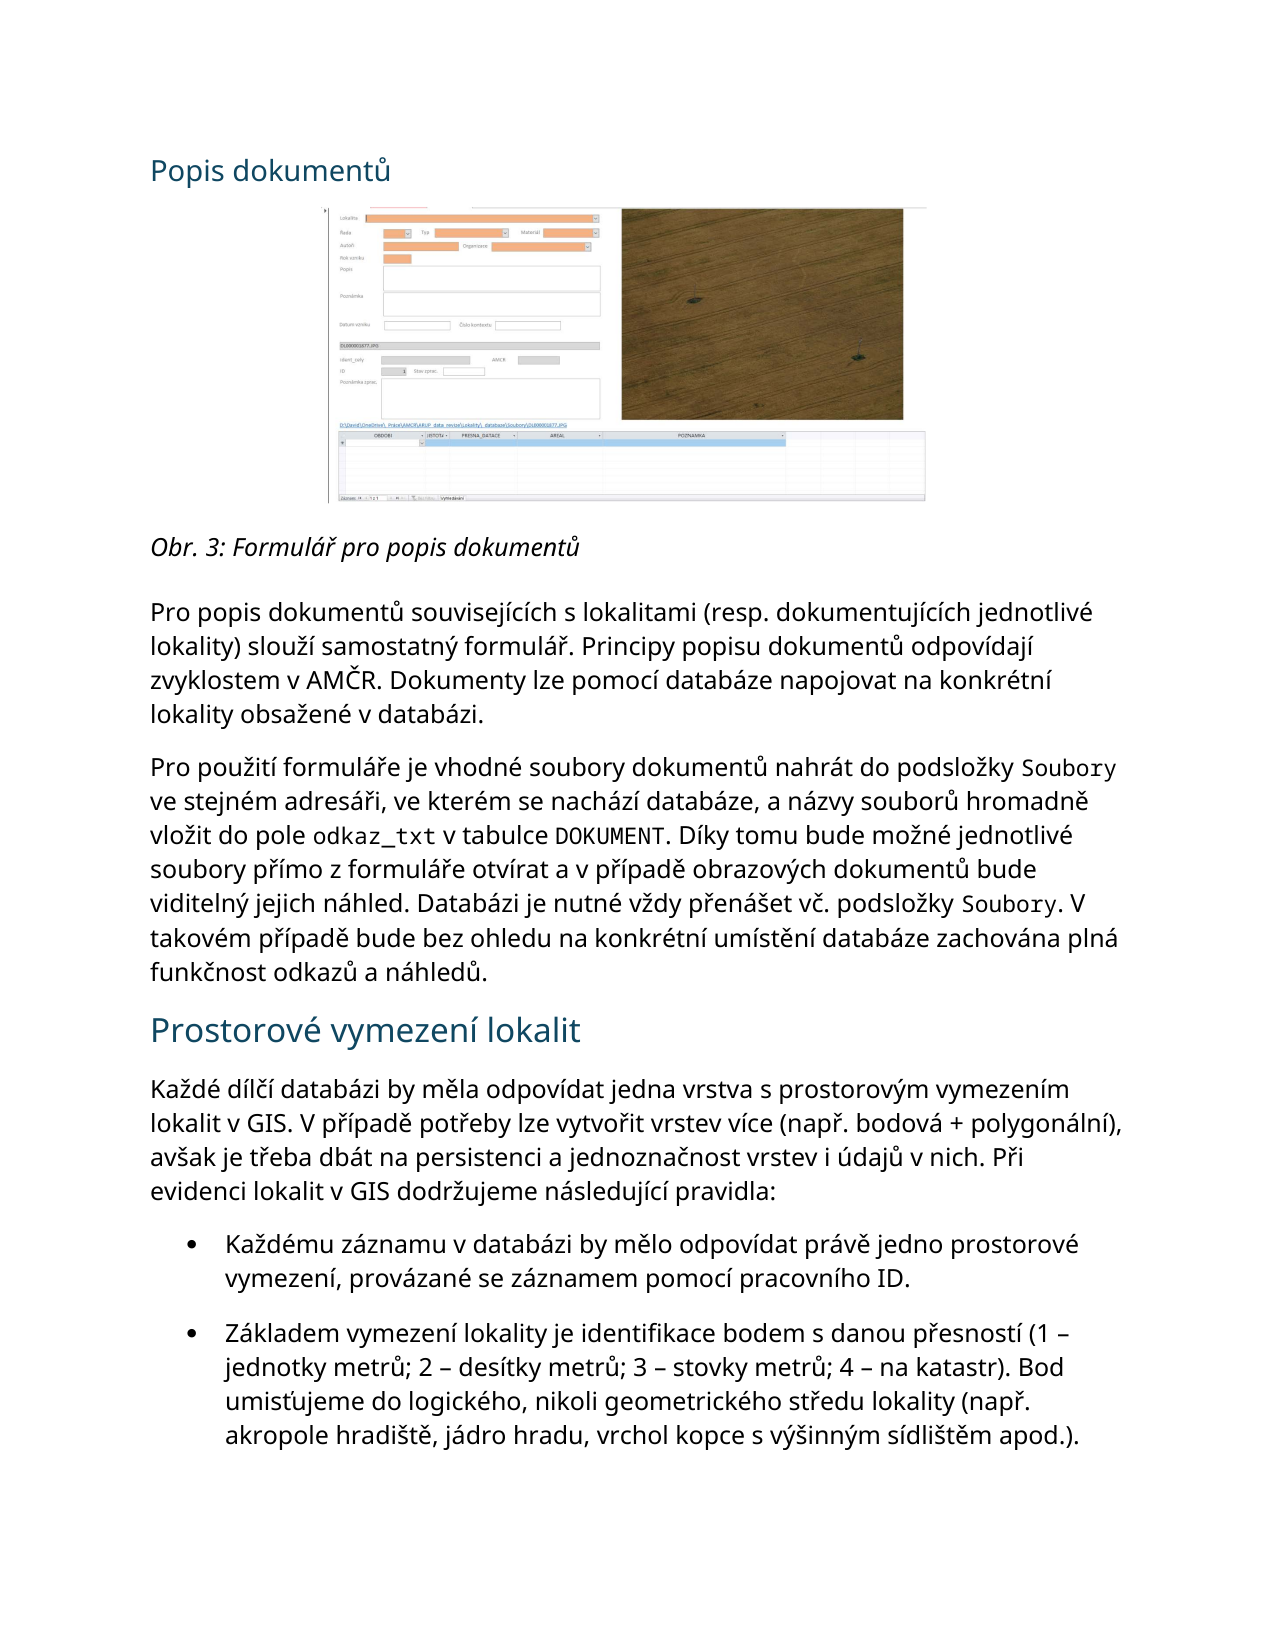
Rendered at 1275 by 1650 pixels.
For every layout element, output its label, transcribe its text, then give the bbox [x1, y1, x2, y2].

list Každému záznamu v databázi by mělo odpovídat právě jedno prostorové vymezení, provázané se záznamem pomocí pracovního ID. [187, 1226, 1125, 1294]
table_header Obr. 3: Formulář pro popis dokumentů [139, 198, 1114, 576]
text Pro použití formuláře je vhodné soubory dokumentů nahrát do podsložky Soubory ve stejném adresáři, ve kterém se nachází databáze, a názvy souborů hromadně vložit do pole odkaz_txt v tabulce DOKUMENT. Díky tomu bude možné jednotlivé soubory přímo z formuláře otvírat a v případě obrazových dokumentů bude viditelný jejich náhled. Databázi je nutné vždy přenášet vč. podsložky Soubory. V takovém případě bude bez ohledu na konkrétní umístění databáze zachována plná funkčnost odkazů a náhledů. [150, 750, 1125, 988]
subtitle Popis dokumentů [150, 150, 1125, 190]
text Pro popis dokumentů souvisejících s lokalitami (resp. dokumentujících jednotlivé lokality) slouží samostatný formulář. Principy popisu dokumentů odpovídají zvyklostem v AMČR. Dokumenty lze pomocí databáze napojovat na konkrétní lokality obsažené v databázi. [150, 595, 1125, 731]
picture [319, 201, 934, 509]
text Každé dílčí databázi by měla odpovídat jedna vrstva s prostorovým vymezením lokalit v GIS. V případě potřeby lze vytvořit vrstev více (např. bodová + polygonální), avšak je třeba dbát na persistenci a jednoznačnost vrstev i údajů v nich. Při evidenci lokalit v GIS dodržujeme následující pravidla: [150, 1071, 1125, 1207]
subtitle Prostorové vymezení lokalit [150, 1007, 1125, 1052]
list Základem vymezení lokality je identifikace bodem s danou přesností (1 – jednotky metrů; 2 – desítky metrů; 3 – stovky metrů; 4 – na katastr). Bod umisťujeme do logického, nikoli geometrického středu lokality (např. akropole hradiště, jádro hradu, vrchol kopce s výšinným sídlištěm apod.). [187, 1315, 1125, 1451]
